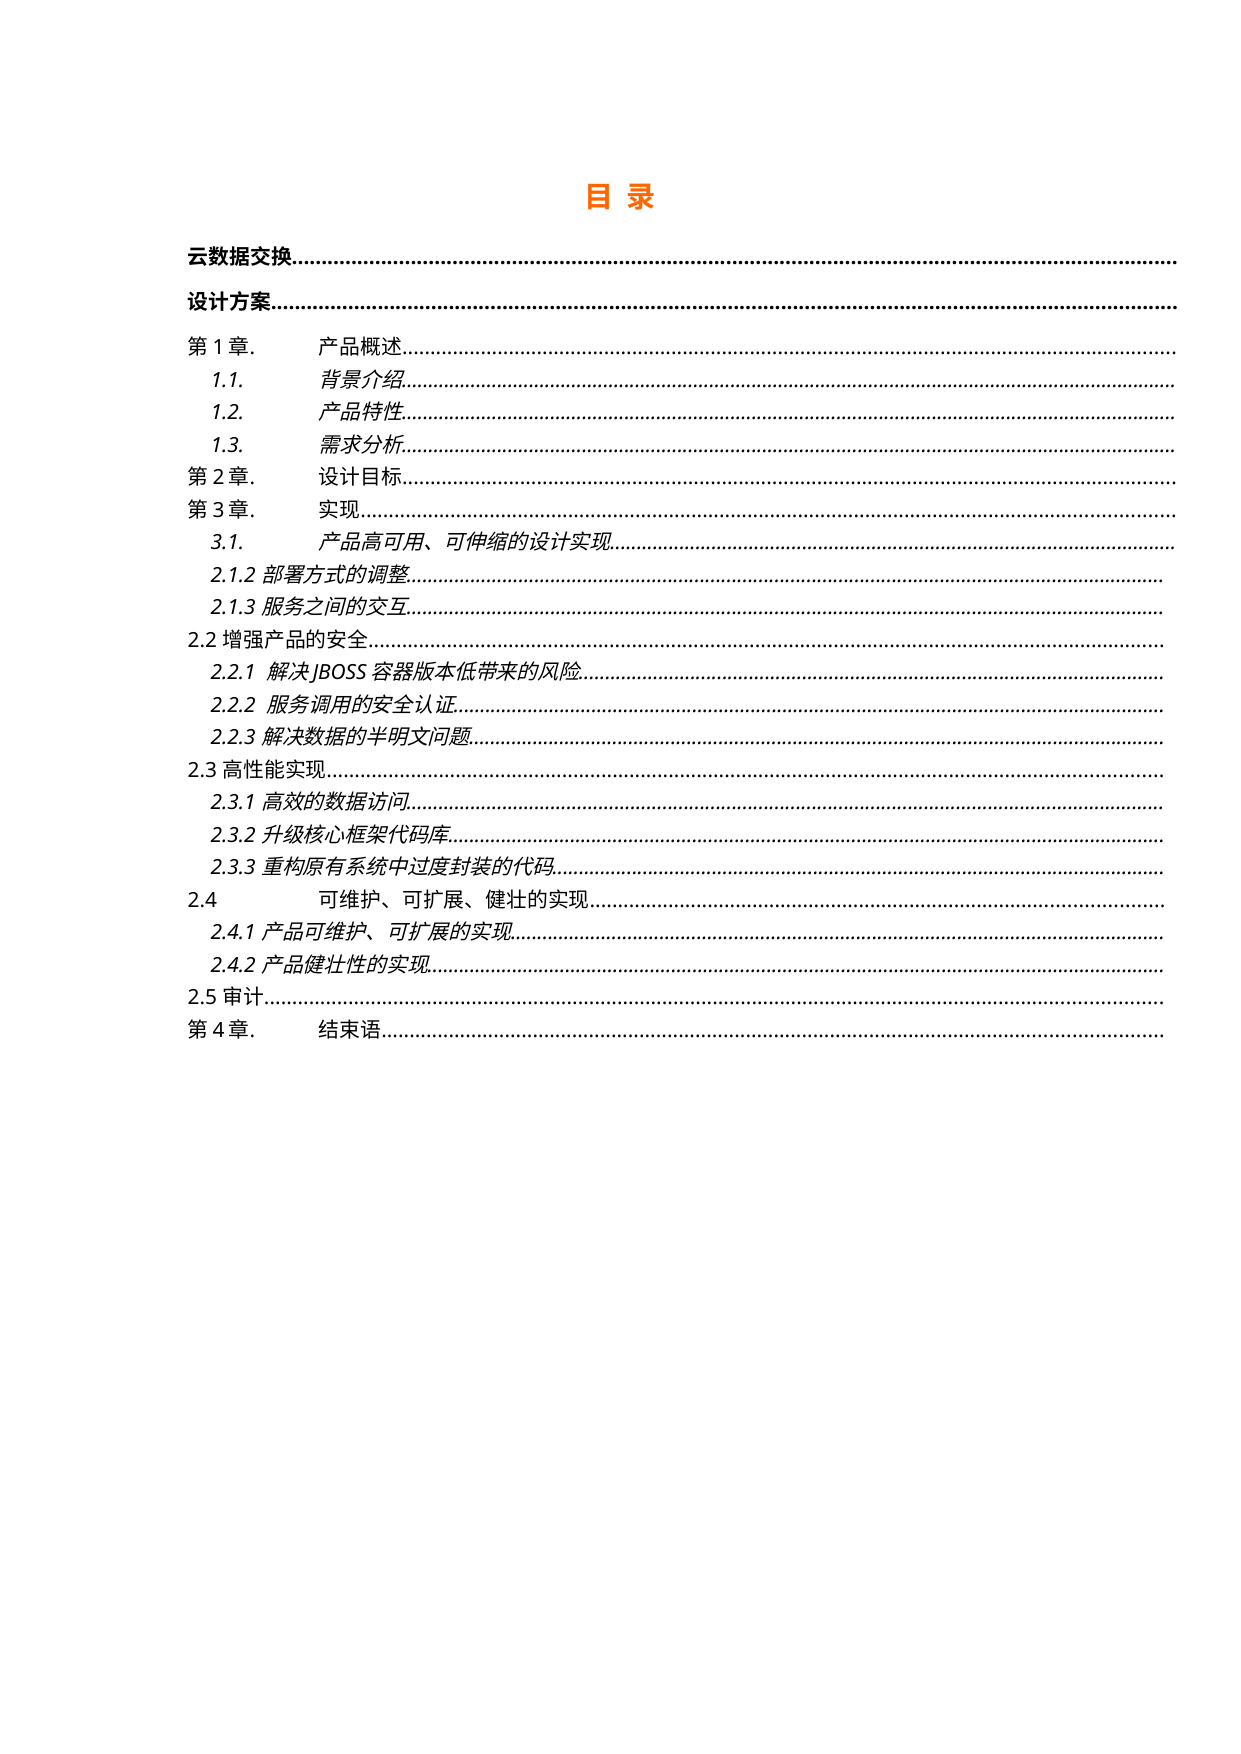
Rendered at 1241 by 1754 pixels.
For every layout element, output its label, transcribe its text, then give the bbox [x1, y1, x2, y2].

text 第4章. 结束语 47 [187, 1012, 1053, 1044]
text 1.3. 需求分析 5 [210, 427, 1053, 459]
text 1.1. 背景介绍 3 [210, 362, 1053, 394]
text 2.2 增强产品的安全 37 [187, 622, 1053, 654]
text 2.4 可维护、可扩展、健壮的实现 43 [187, 882, 1053, 914]
text 1.2. 产品特性 3 [210, 394, 1053, 427]
text 2.2.1 解决JBOSS容器版本低带来的风险 37 [210, 654, 1053, 687]
text 2.1.2 部署方式的调整 11 [210, 557, 1053, 589]
text 2.3.3 重构原有系统中过度封装的代码 42 [210, 849, 1053, 882]
text 第2章. 设计目标 7 [187, 459, 1053, 492]
text 2.5 审计 46 [187, 979, 1053, 1012]
text 2.1.3 服务之间的交互 12 [210, 589, 1053, 622]
text 第3章. 实现 7 [187, 492, 1053, 524]
text 设计方案 1 [187, 284, 1053, 317]
text 目 录 [187, 162, 1053, 227]
text 2.4.2 产品健壮性的实现 45 [210, 947, 1053, 979]
text 2.3 高性能实现 40 [187, 752, 1053, 784]
text 2.4.1 产品可维护、可扩展的实现 43 [210, 914, 1053, 947]
text 第1章. 产品概述 3 [187, 329, 1053, 362]
text 3.1. 产品高可用、可伸缩的设计实现 9 [210, 524, 1053, 557]
text 2.2.2 服务调用的安全认证 37 [210, 687, 1053, 719]
text 云数据交换 1 [187, 239, 1053, 272]
text 2.3.1 高效的数据访问 41 [210, 784, 1053, 817]
text 2.3.2 升级核心框架代码库 42 [210, 817, 1053, 849]
text 2.2.3 解决数据的半明文问题 39 [210, 719, 1053, 752]
